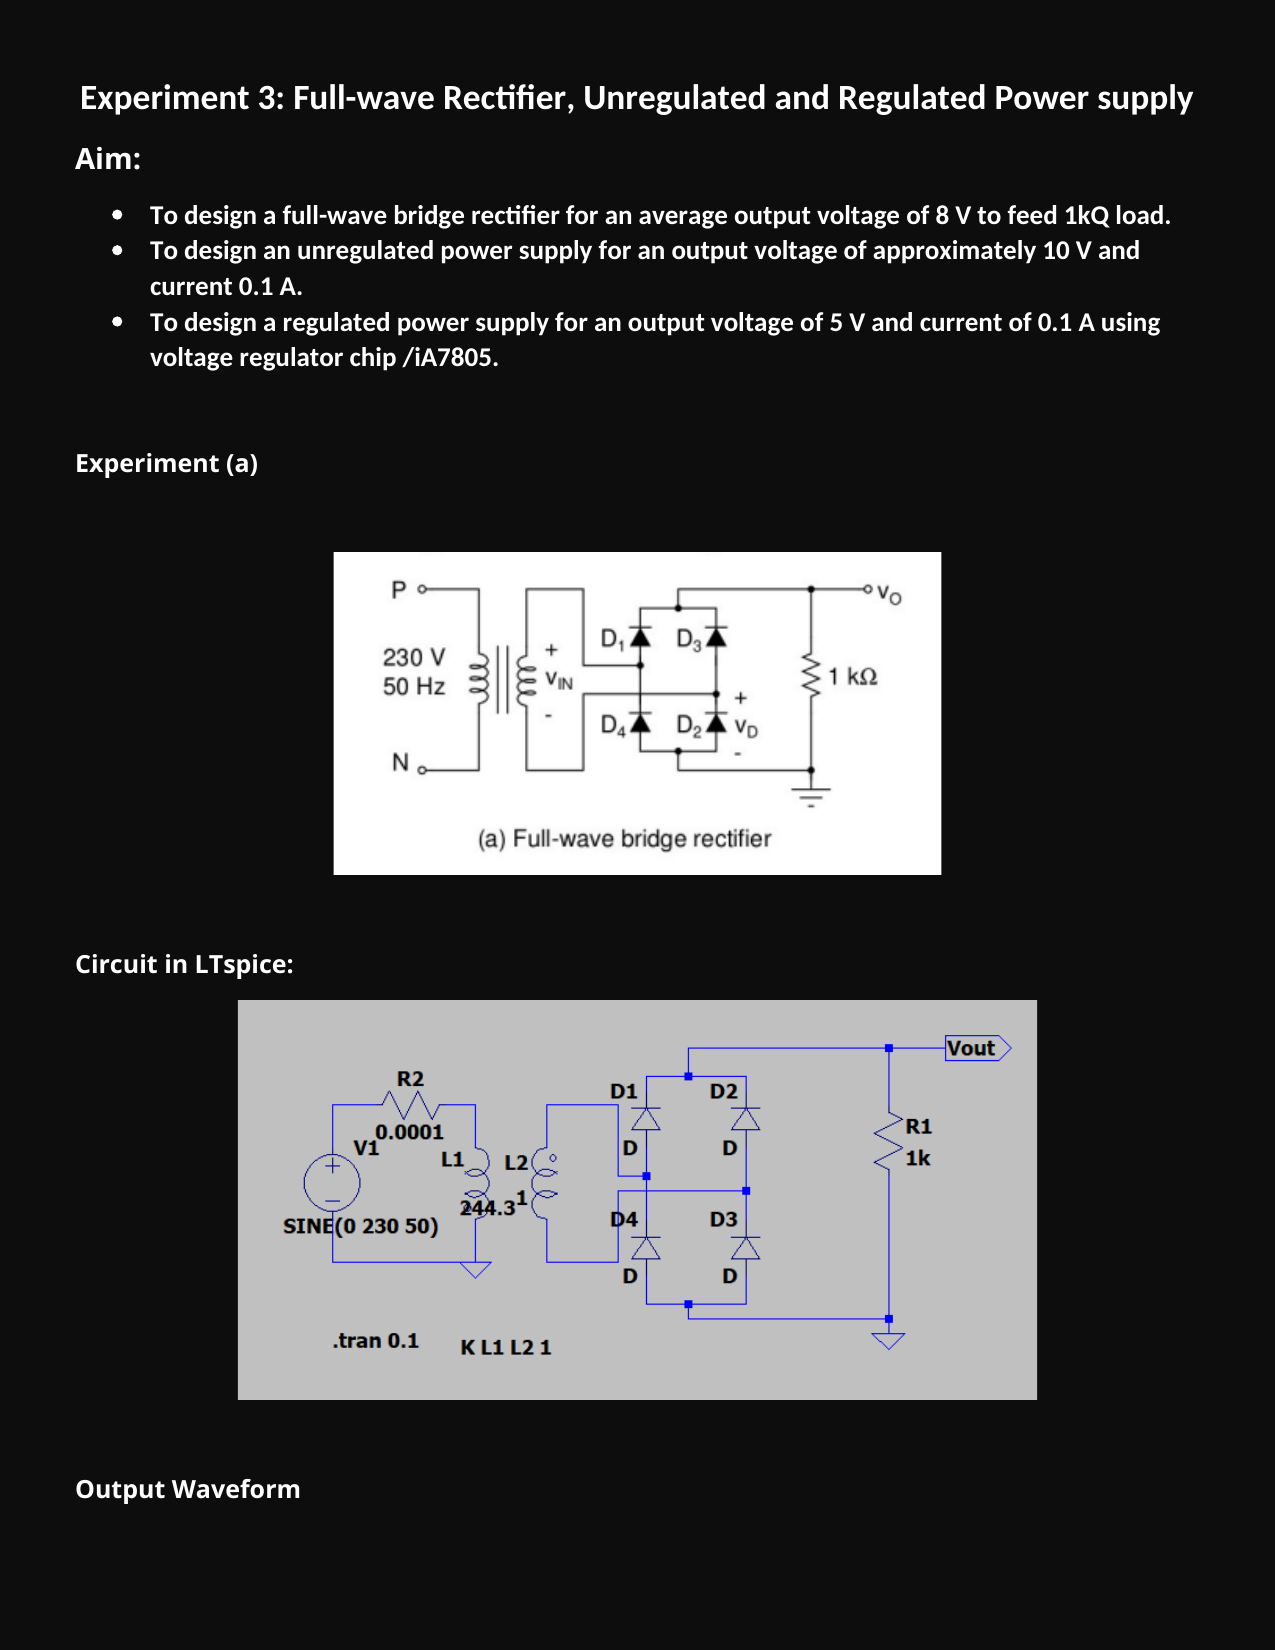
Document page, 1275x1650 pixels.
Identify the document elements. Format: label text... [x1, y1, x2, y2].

list To design a full-wave bridge rectifier for an average output voltage of 8 V to feed 1kQ load. [112, 198, 1200, 231]
text Aim: [75, 138, 1200, 178]
text Output Waveform [75, 1472, 1200, 1506]
picture [237, 1000, 1038, 1400]
picture [333, 552, 942, 875]
list To design an unregulated power supply for an output voltage of approximately 10 V and current 0.1 A. [112, 233, 1200, 302]
text Experiment 3: Full-wave Rectifier, Unregulated and Regulated Power supply [75, 75, 1200, 118]
text Circuit in LTspice: [75, 947, 1200, 981]
list To design a regulated power supply for an output voltage of 5 V and current of 0.1 A using voltage regulator chip /iA7805. [112, 305, 1200, 373]
text Experiment (a) [75, 446, 1200, 480]
